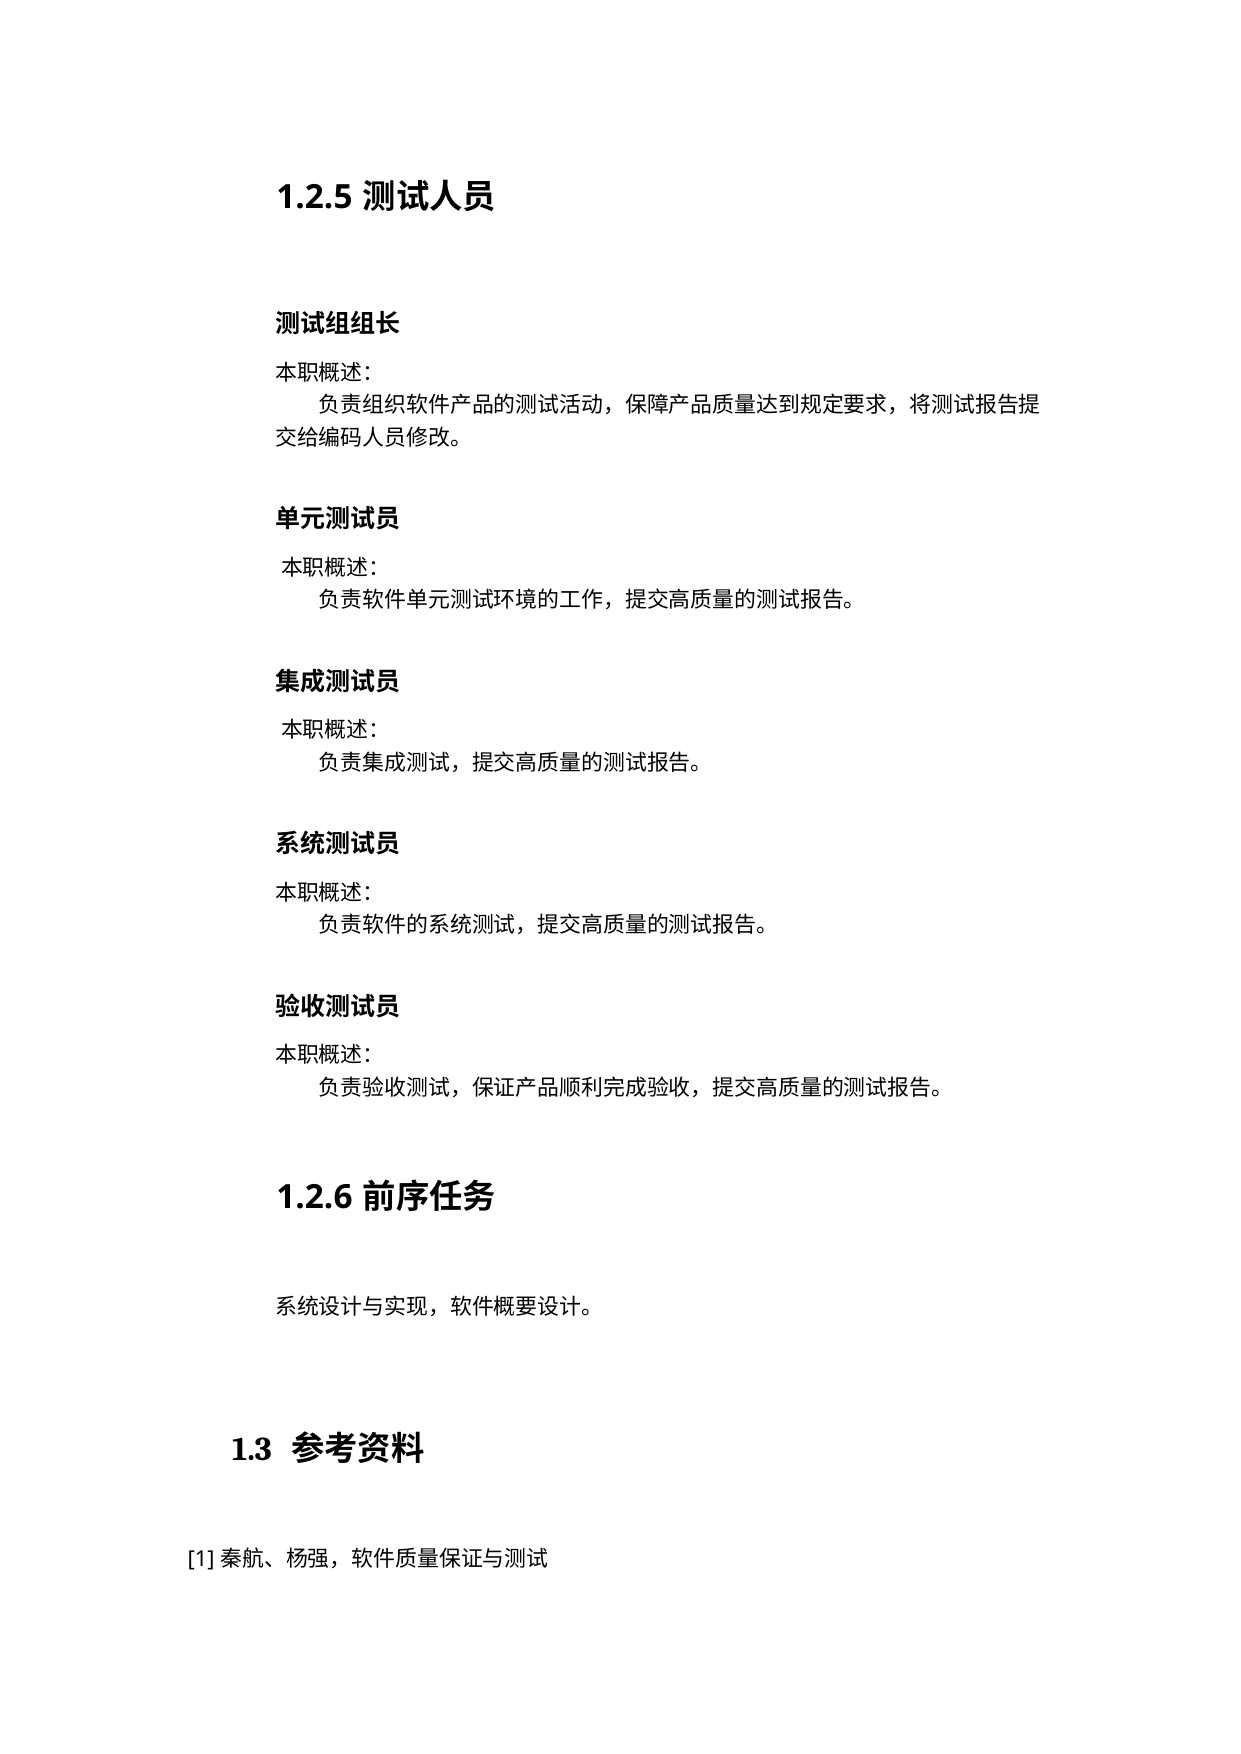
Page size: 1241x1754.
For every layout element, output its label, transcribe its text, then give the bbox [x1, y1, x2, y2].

text 负责验收测试，保证产品顺利完成验收，提交高质量的测试报告。 [275, 1069, 1053, 1102]
text 本职概述： [231, 1037, 1053, 1069]
list 系统测试员 [275, 809, 1053, 874]
list 单元测试员 [275, 484, 1053, 549]
subtitle 测试人员 [276, 162, 1053, 227]
text [1] 秦航、杨强，软件质量保证与测试 [187, 1541, 1053, 1573]
text 负责集成测试，提交高质量的测试报告。 [275, 744, 1053, 777]
list 测试组组长 [275, 289, 1053, 354]
list 集成测试员 [275, 647, 1053, 712]
text 本职概述： [231, 712, 1053, 744]
list 验收测试员 [275, 972, 1053, 1037]
text 本职概述： [231, 549, 1053, 582]
text 系统设计与实现，软件概要设计。 [231, 1289, 1053, 1321]
text 负责软件单元测试环境的工作，提交高质量的测试报告。 [275, 582, 1053, 614]
text 负责软件的系统测试，提交高质量的测试报告。 [275, 907, 1053, 939]
text 本职概述： [231, 354, 1053, 387]
subtitle 前序任务 [276, 1161, 1053, 1226]
text 本职概述： [231, 874, 1053, 907]
text 负责组织软件产品的测试活动，保障产品质量达到规定要求，将测试报告提交给编码人员修改。 [275, 387, 1053, 452]
subtitle 参考资料 [232, 1413, 1053, 1478]
